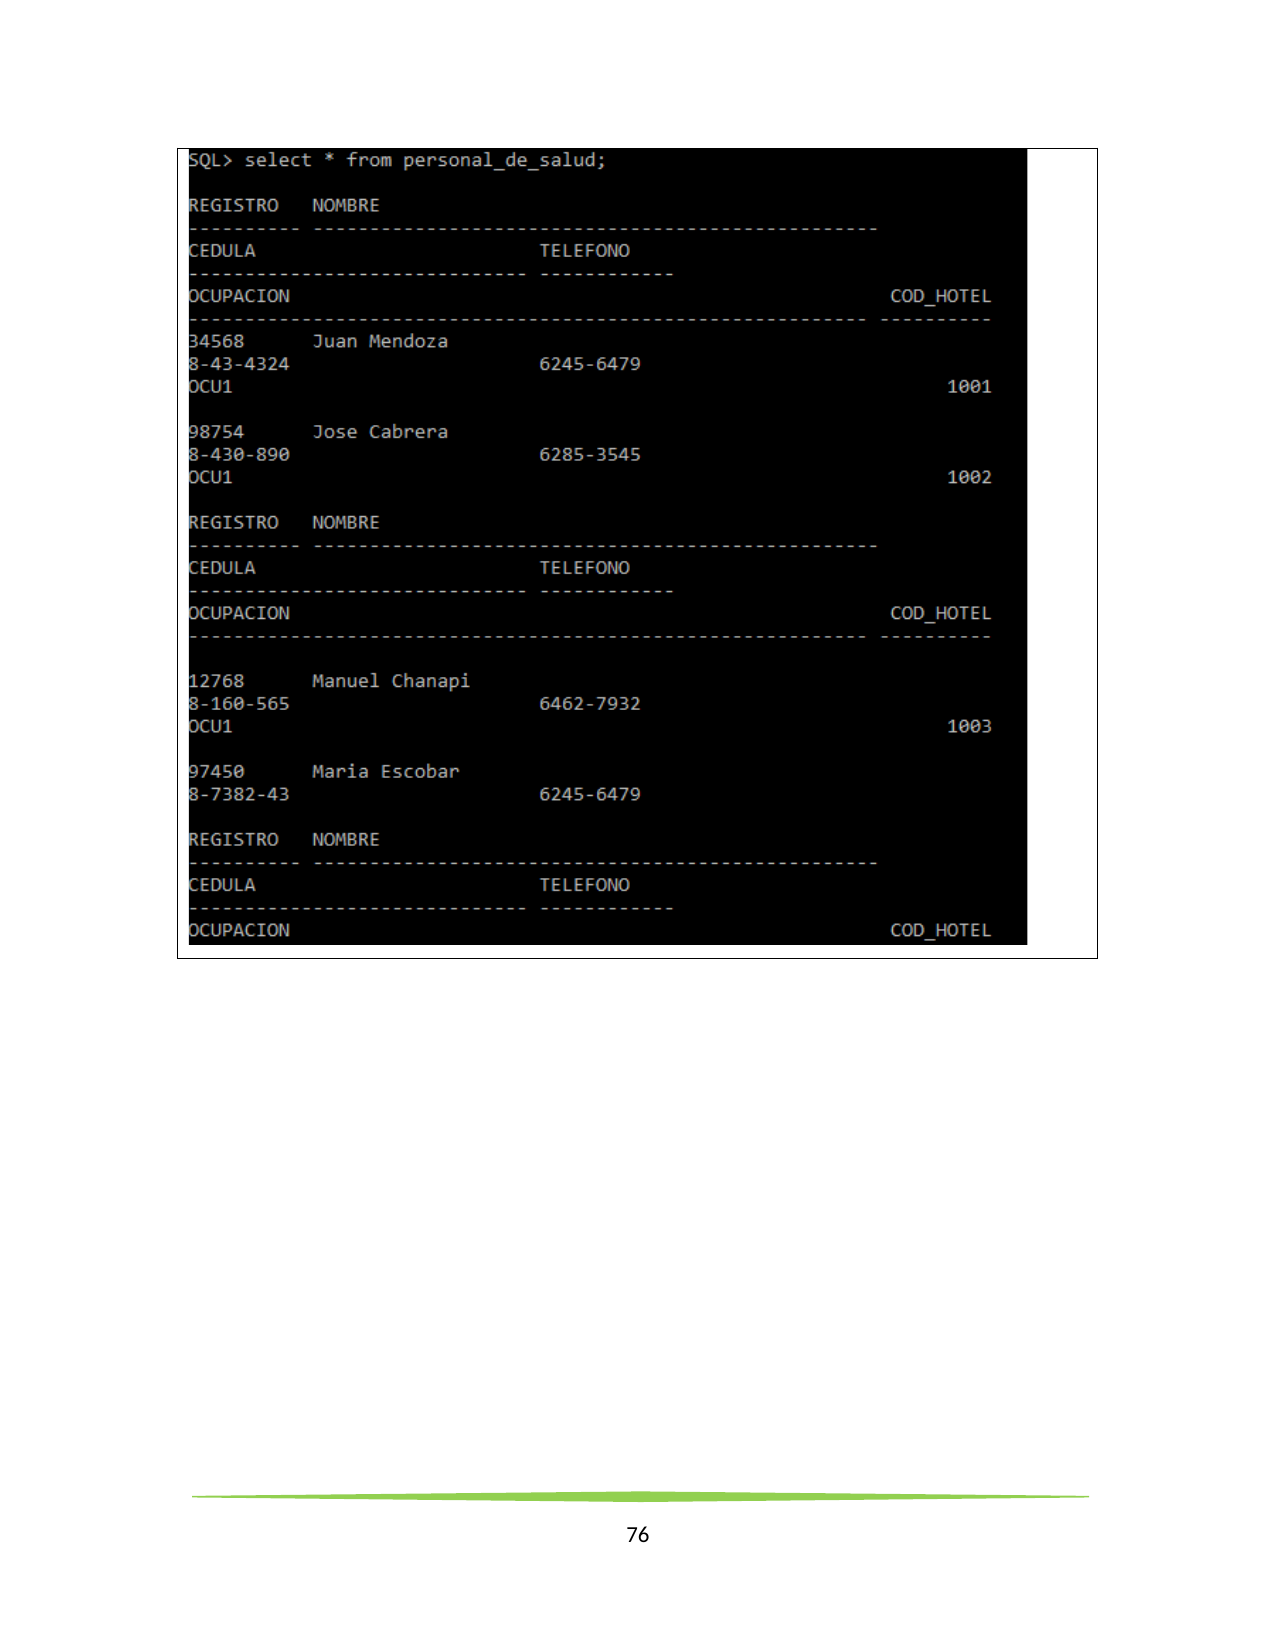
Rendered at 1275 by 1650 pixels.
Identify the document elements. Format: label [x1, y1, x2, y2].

table_cell [178, 149, 1097, 958]
